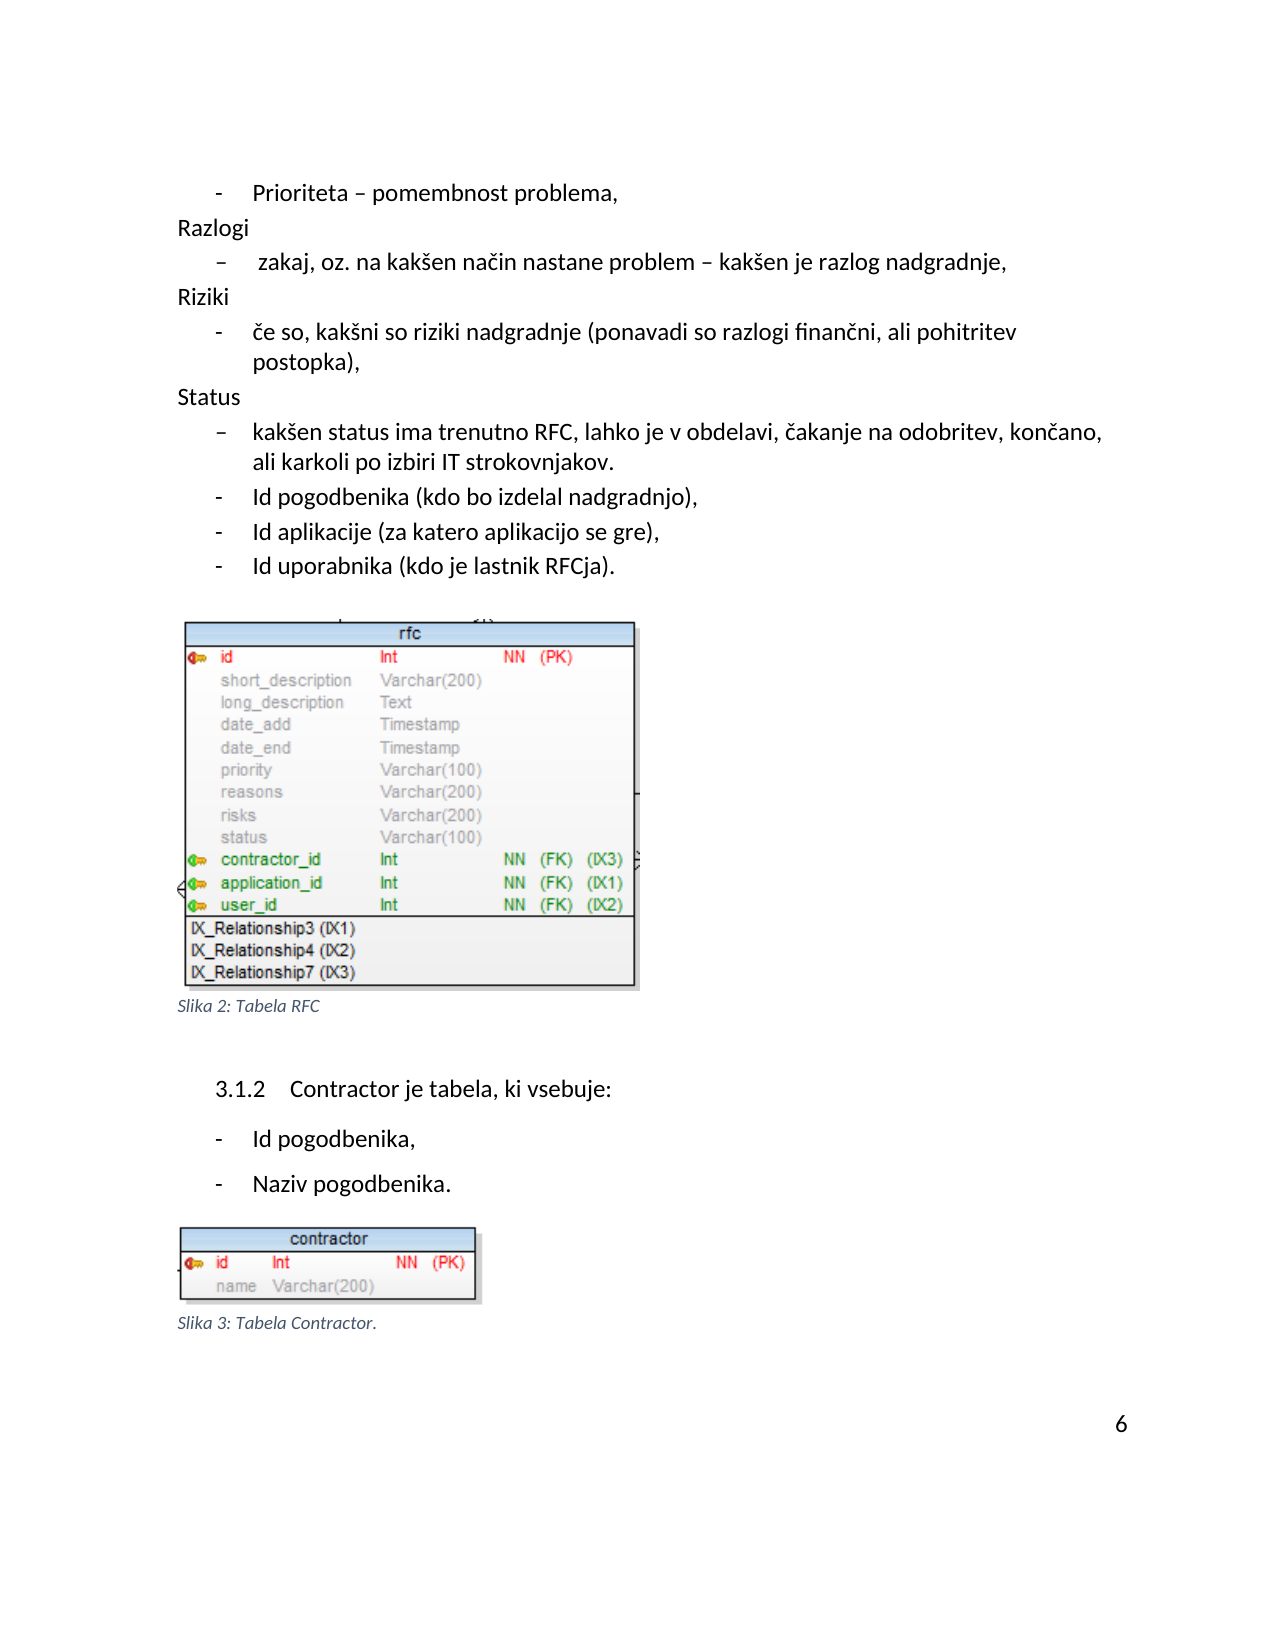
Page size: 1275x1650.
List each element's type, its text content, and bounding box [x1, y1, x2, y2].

list Id pogodbenika, [215, 1123, 1127, 1153]
text Slika 3: Tabela Contractor. [177, 1312, 1127, 1334]
text Riziki [177, 281, 1127, 312]
list Prioriteta – pomembnost problema, [215, 177, 1127, 208]
list Id aplikacije (za katero aplikacijo se gre), [215, 516, 1127, 546]
text Razlogi [177, 212, 1127, 242]
list Naziv pogodbenika. [215, 1168, 1127, 1199]
picture [177, 1218, 484, 1308]
text Status [177, 381, 1127, 412]
list če so, kakšni so riziki nadgradnje (ponavadi so razlogi finančni, ali pohitritev postopka), [215, 316, 1127, 377]
list Id pogodbenika (kdo bo izdelal nadgradnjo), [215, 481, 1127, 512]
list Id uporabnika (kdo je lastnik RFCja). [215, 550, 1127, 581]
list kakšen status ima trenutno RFC, lahko je v obdelavi, čakanje na odobritev, končano, ali karkoli po izbiri IT strokovnjakov. [215, 416, 1127, 477]
text Slika 2: Tabela RFC [177, 994, 1127, 1017]
list zakaj, oz. na kakšen način nastane problem – kakšen je razlog nadgradnje, [215, 247, 1127, 277]
picture [177, 619, 640, 991]
subtitle Contractor je tabela, ki vsebuje: [215, 1073, 1127, 1103]
